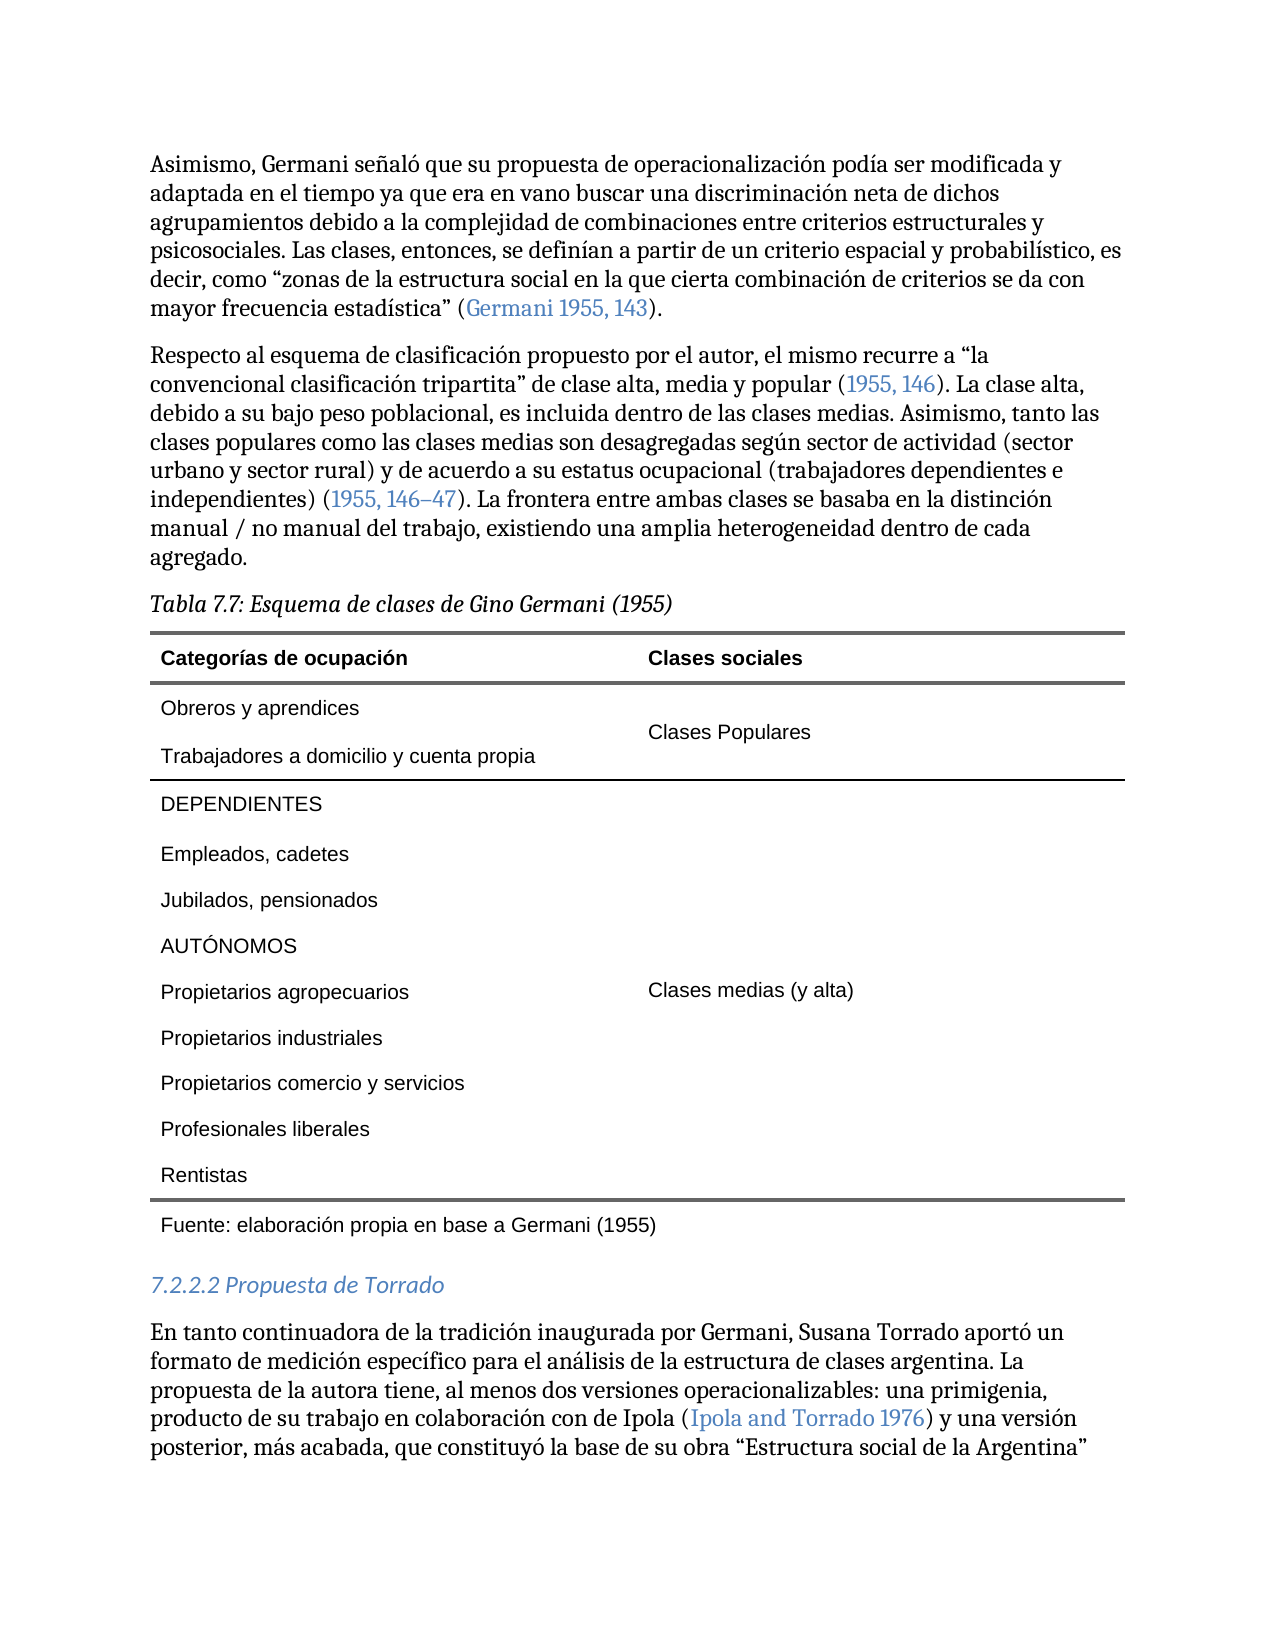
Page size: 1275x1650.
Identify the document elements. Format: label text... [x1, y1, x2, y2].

table_cell Clases medias (y alta) [638, 781, 1125, 1198]
subtitle 7.2.2.2 Propuesta de Torrado [150, 1269, 1125, 1299]
table_cell Fuente: elaboración propia en base a Germani (1955) [150, 1202, 1125, 1248]
table_cell Rentistas [150, 1152, 637, 1198]
table_cell Propietarios agropecuarios [150, 969, 637, 1014]
table_cell Propietarios industriales [150, 1015, 637, 1060]
text Tabla 7.7: Esquema de clases de Gino Germani (1955) [150, 590, 1125, 619]
table_header Clases sociales [638, 635, 1125, 681]
table_cell Propietarios comercio y servicios [150, 1060, 637, 1106]
table_cell Jubilados, pensionados [150, 877, 637, 923]
table_cell Trabajadores a domicilio y cuenta propia [150, 731, 637, 779]
text Respecto al esquema de clasificación propuesto por el autor, el mismo recurre a “la convencional clasificación tripartita” de clase alta, media y popular (1955, 146). La clase alta, debido a su bajo peso poblacional, es incluida dentro de las clases medias. Asimismo, tanto las clases populares como las clases medias son desagregadas según sector de actividad (sector urbano y sector rural) y de acuerdo a su estatus ocupacional (trabajadores dependientes e independientes) (1955, 146–47). La frontera entre ambas clases se basaba en la distinción manual / no manual del trabajo, existiendo una amplia heterogeneidad dentro de cada agregado. [150, 341, 1125, 571]
table_cell Clases Populares [638, 685, 1125, 779]
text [150, 1318, 1125, 1462]
table_cell Obreros y aprendices [150, 685, 637, 731]
table_cell Profesionales liberales [150, 1106, 637, 1152]
table_cell Empleados, cadetes [150, 827, 637, 877]
table_header Categorías de ocupación [150, 635, 637, 681]
table_cell AUTÓNOMOS [150, 923, 637, 969]
table_cell DEPENDIENTES [150, 781, 637, 827]
text Asimismo, Germani señaló que su propuesta de operacionalización podía ser modificada y adaptada en el tiempo ya que era en vano buscar una discriminación neta de dichos agrupamientos debido a la complejidad de combinaciones entre criterios estructurales y psicosociales. Las clases, entonces, se definían a partir de un criterio espacial y probabilístico, es decir, como “zonas de la estructura social en la que cierta combinación de criterios se da con mayor frecuencia estadística” (Germani 1955, 143). [150, 150, 1125, 322]
